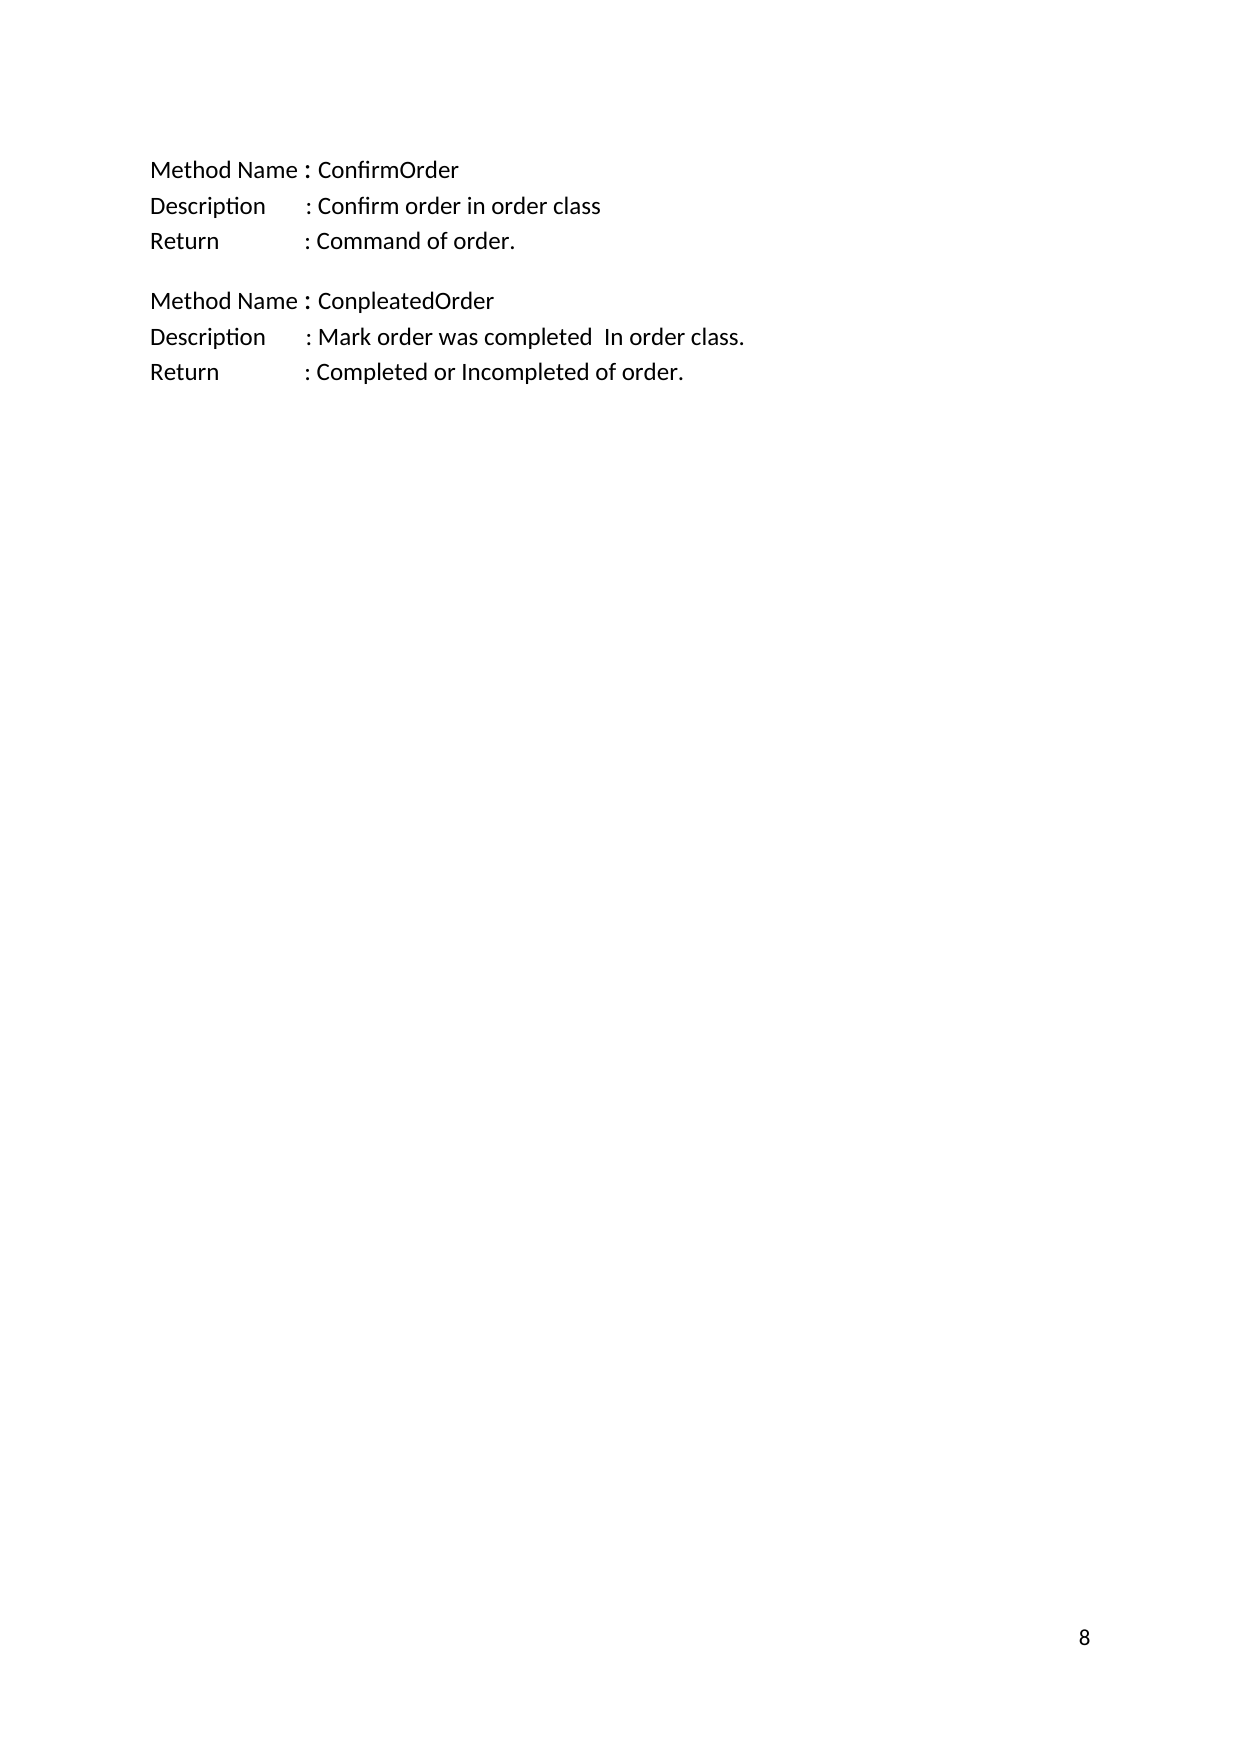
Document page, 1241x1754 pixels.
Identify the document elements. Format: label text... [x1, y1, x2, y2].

text Method Name : ConfirmOrder Description : Confirm order in order class Return : Command of order. [150, 150, 1090, 256]
text Method Name : ConpleatedOrder Description : Mark order was completed In order class. Return : Completed or Incompleted of order. [150, 281, 1090, 387]
